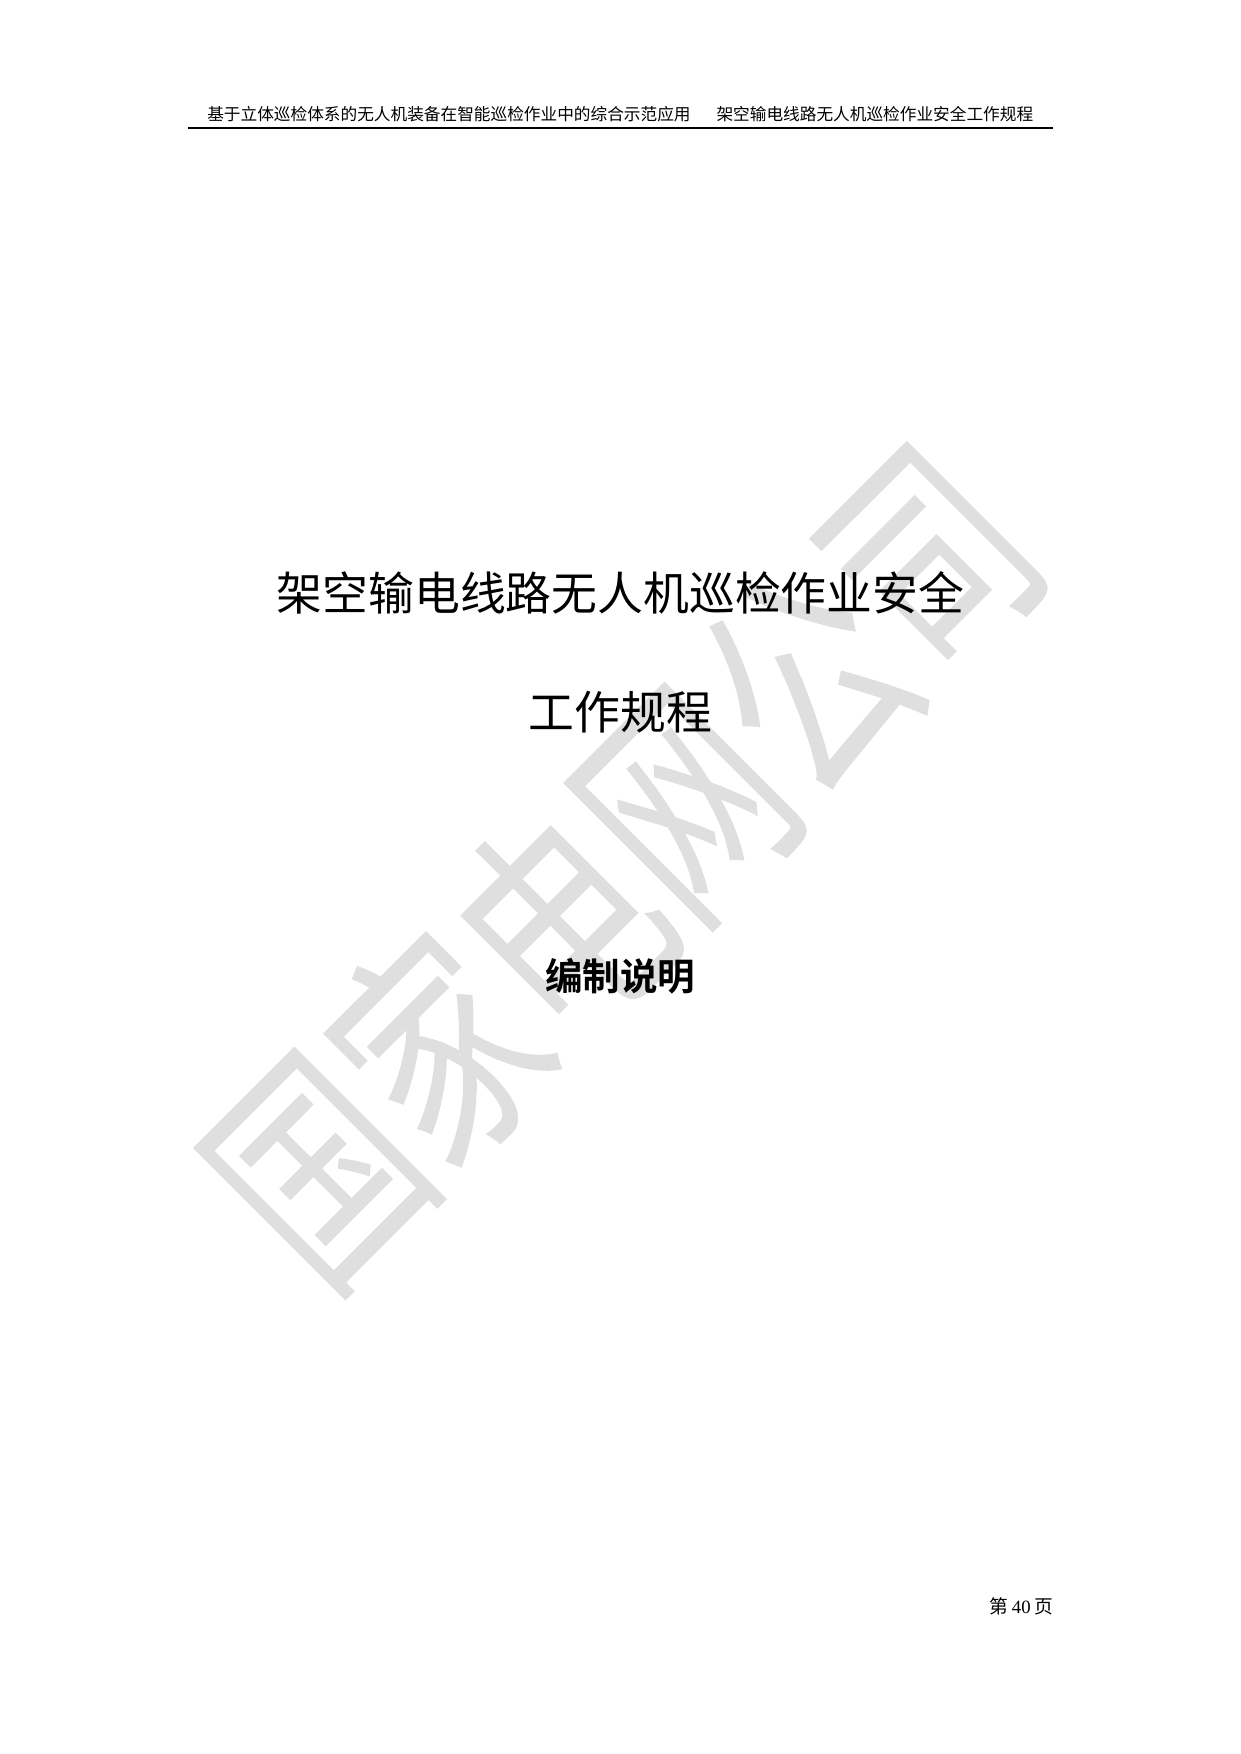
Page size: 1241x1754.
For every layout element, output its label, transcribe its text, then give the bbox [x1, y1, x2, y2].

text 工作规程 [187, 676, 1053, 742]
subtitle 编制说明 [187, 947, 1053, 1001]
text 架空输电线路无人机巡检作业安全 [187, 557, 1053, 623]
